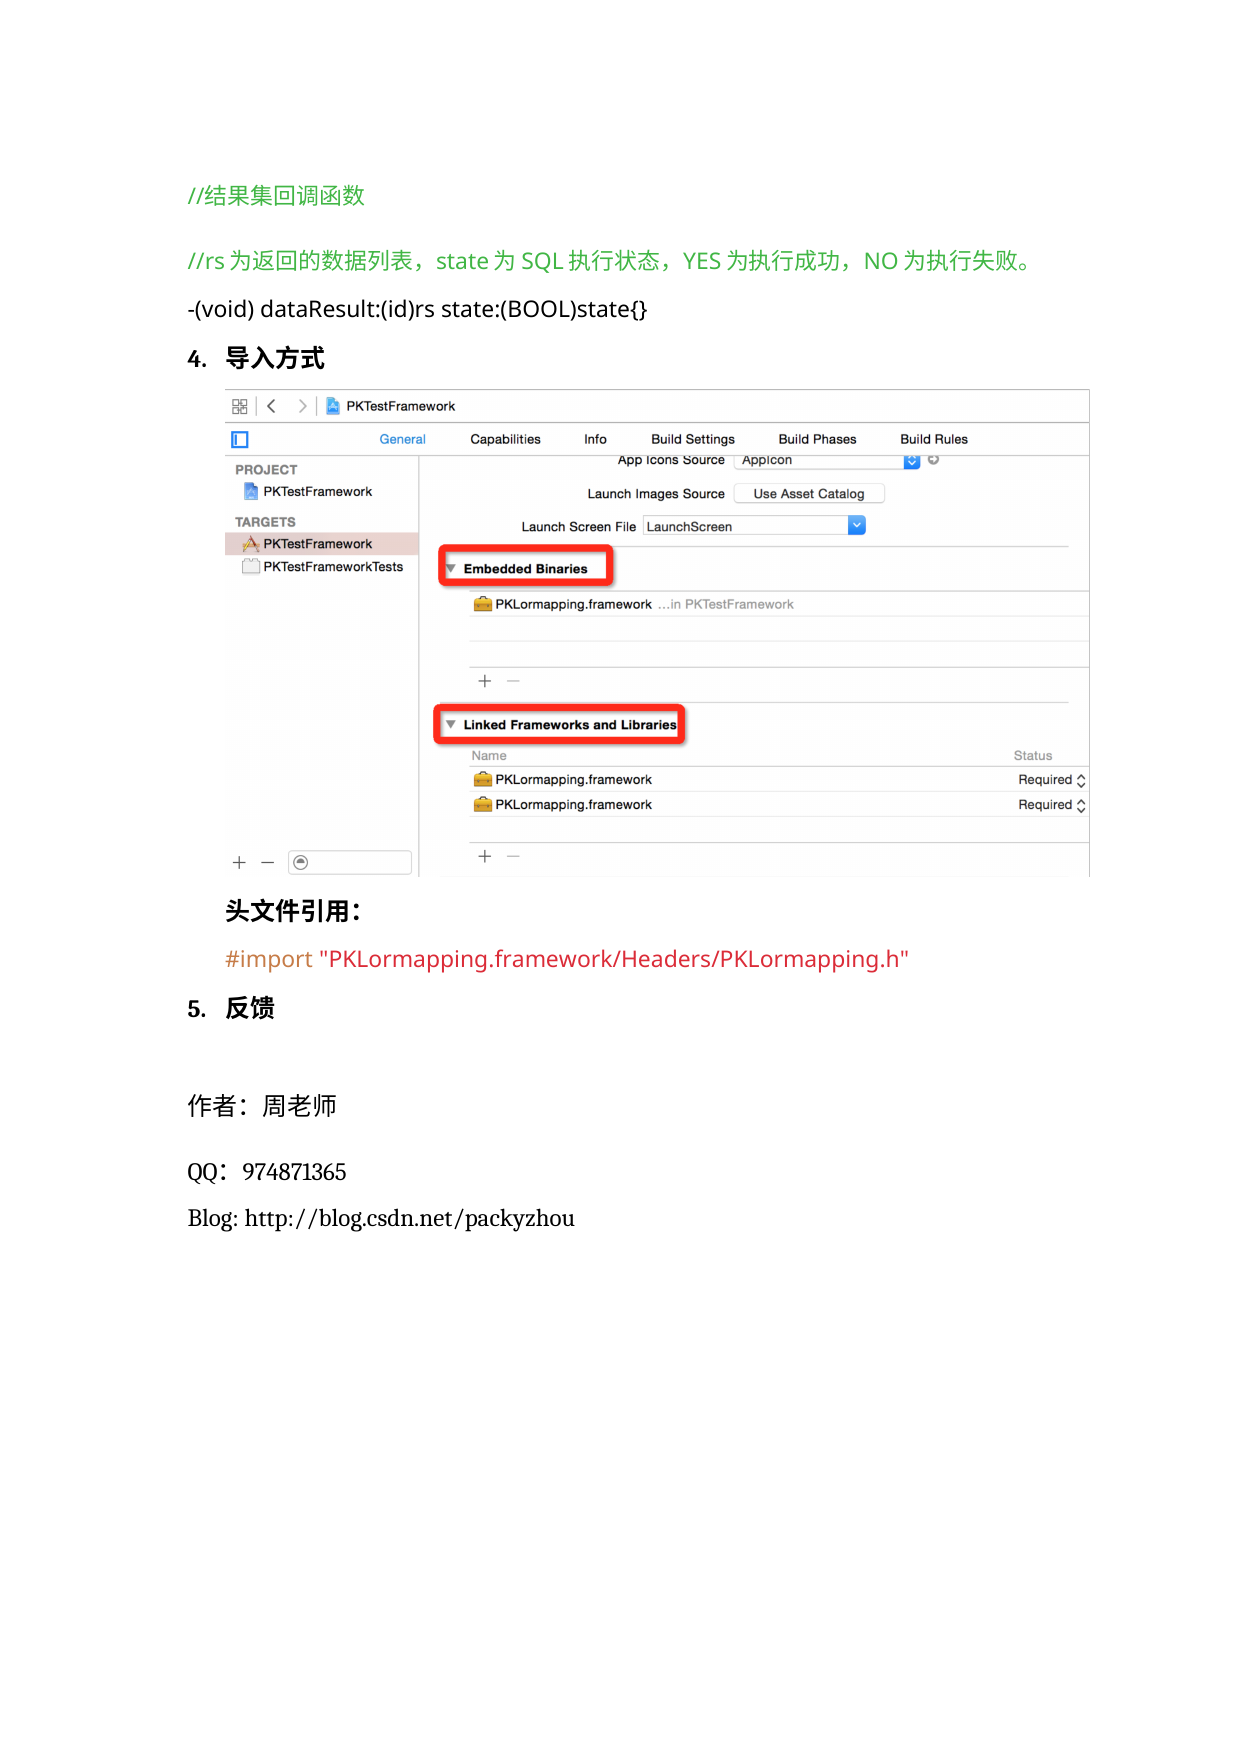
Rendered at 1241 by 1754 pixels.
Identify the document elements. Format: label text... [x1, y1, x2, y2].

text QQ：974871365 [187, 1137, 1053, 1202]
text -(void) dataResult:(id)rs state:(BOOL)state{} [187, 292, 1053, 324]
list 导入方式 [187, 324, 1053, 389]
text Blog: http://blog.csdn.net/packyzhou [187, 1202, 1053, 1234]
list 头文件引用： [225, 877, 1053, 942]
text //结果集回调函数 [187, 162, 1053, 227]
text 作者：周老师 [187, 1072, 1053, 1137]
list #import "PKLormapping.framework/Headers/PKLormapping.h" [225, 942, 1053, 974]
text //rs为返回的数据列表，state为SQL执行状态，YES为执行成功，NO为执行失败。 [187, 227, 1053, 292]
picture [225, 389, 1090, 877]
list 反馈 [187, 974, 1053, 1039]
